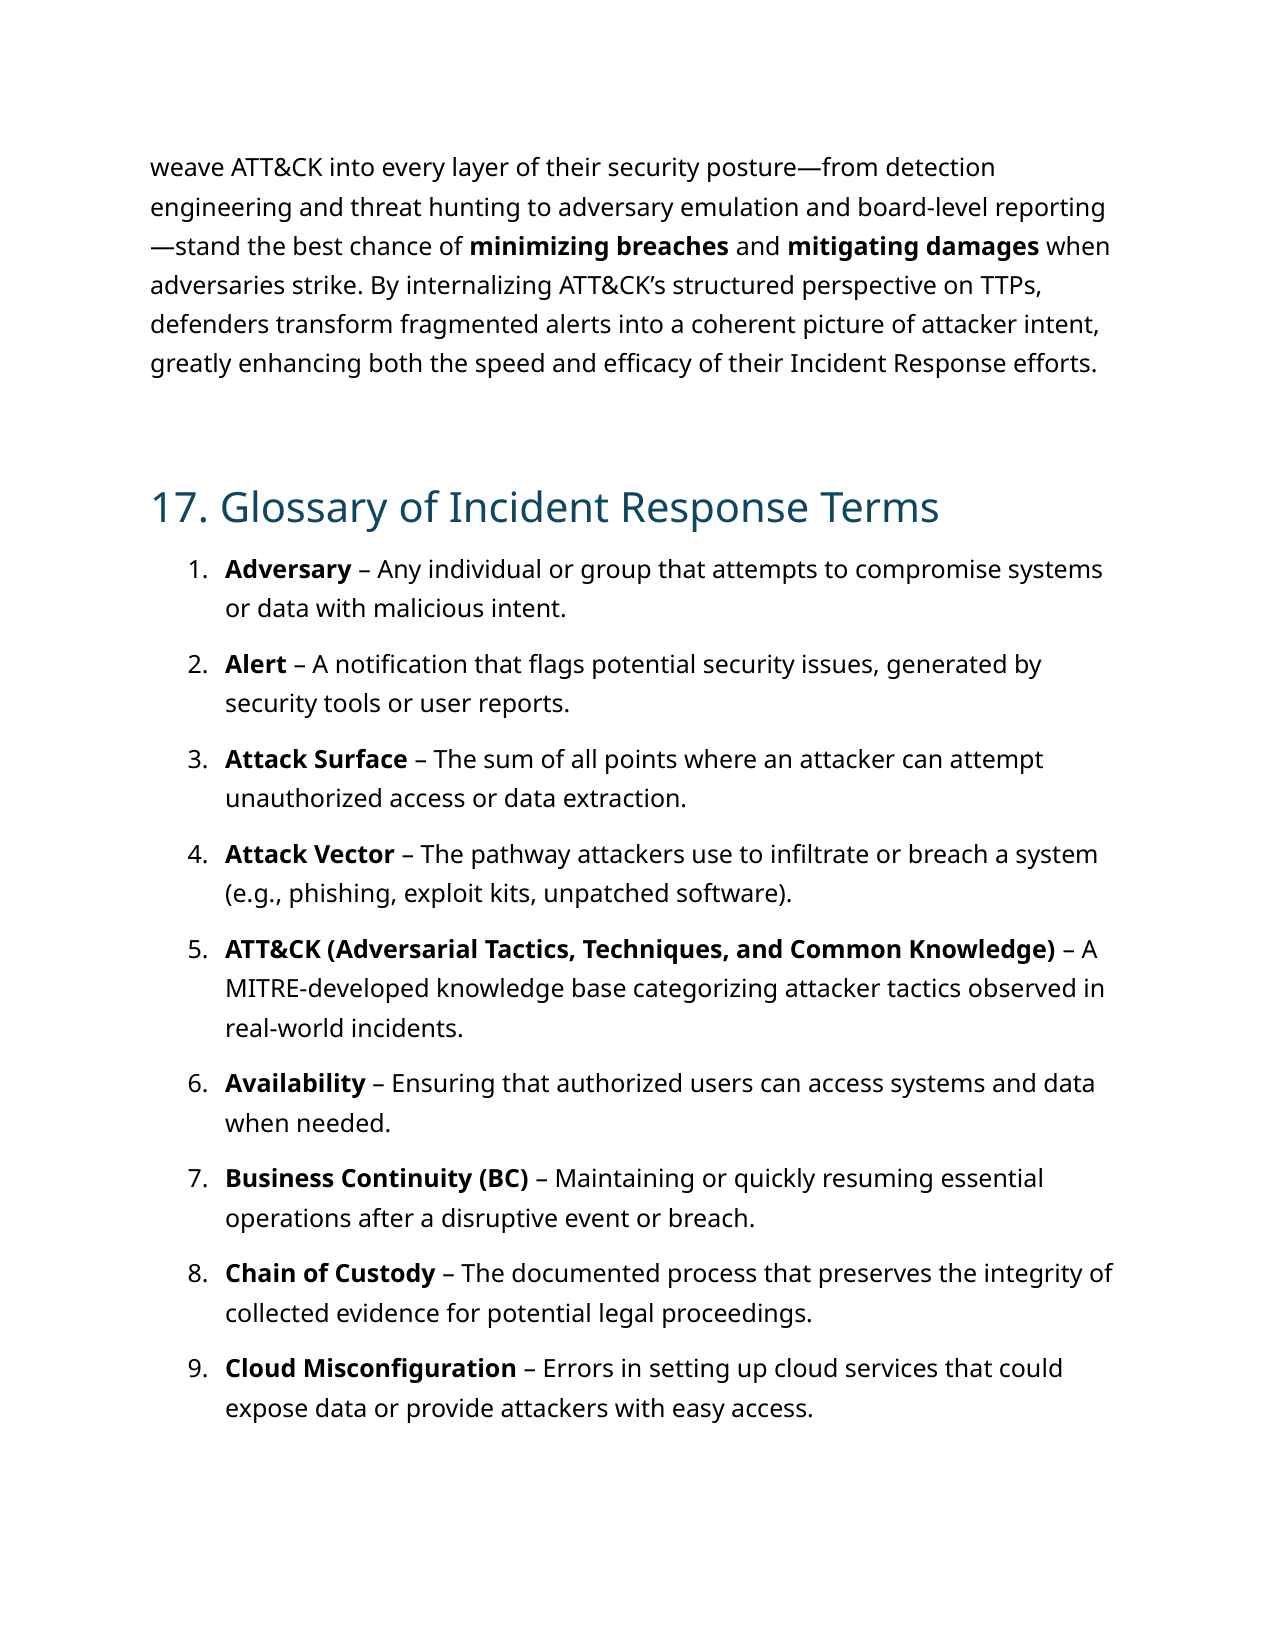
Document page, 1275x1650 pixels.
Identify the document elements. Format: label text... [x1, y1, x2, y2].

list Cloud Misconfiguration – Errors in setting up cloud services that could expose data or provide attackers with easy access. [187, 1351, 1125, 1424]
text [150, 150, 1125, 380]
list Attack Vector – The pathway attackers use to infiltrate or breach a system (e.g., phishing, exploit kits, unpatched software). [187, 837, 1125, 910]
list Adversary – Any individual or group that attempts to compromise systems or data with malicious intent. [187, 552, 1125, 625]
list ATT&CK (Adversarial Tactics, Techniques, and Common Knowledge) – A MITRE-developed knowledge base categorizing attacker tactics observed in real-world incidents. [187, 932, 1125, 1044]
subtitle 17. Glossary of Incident Response Terms [150, 478, 1125, 535]
list Business Continuity (BC) – Maintaining or quickly resuming essential operations after a disruptive event or breach. [187, 1161, 1125, 1234]
list Chain of Custody – The documented process that preserves the integrity of collected evidence for potential legal proceedings. [187, 1256, 1125, 1329]
list Alert – A notification that flags potential security issues, generated by security tools or user reports. [187, 647, 1125, 720]
list Availability – Ensuring that authorized users can access systems and data when needed. [187, 1066, 1125, 1139]
list Attack Surface – The sum of all points where an attacker can attempt unauthorized access or data extraction. [187, 742, 1125, 815]
